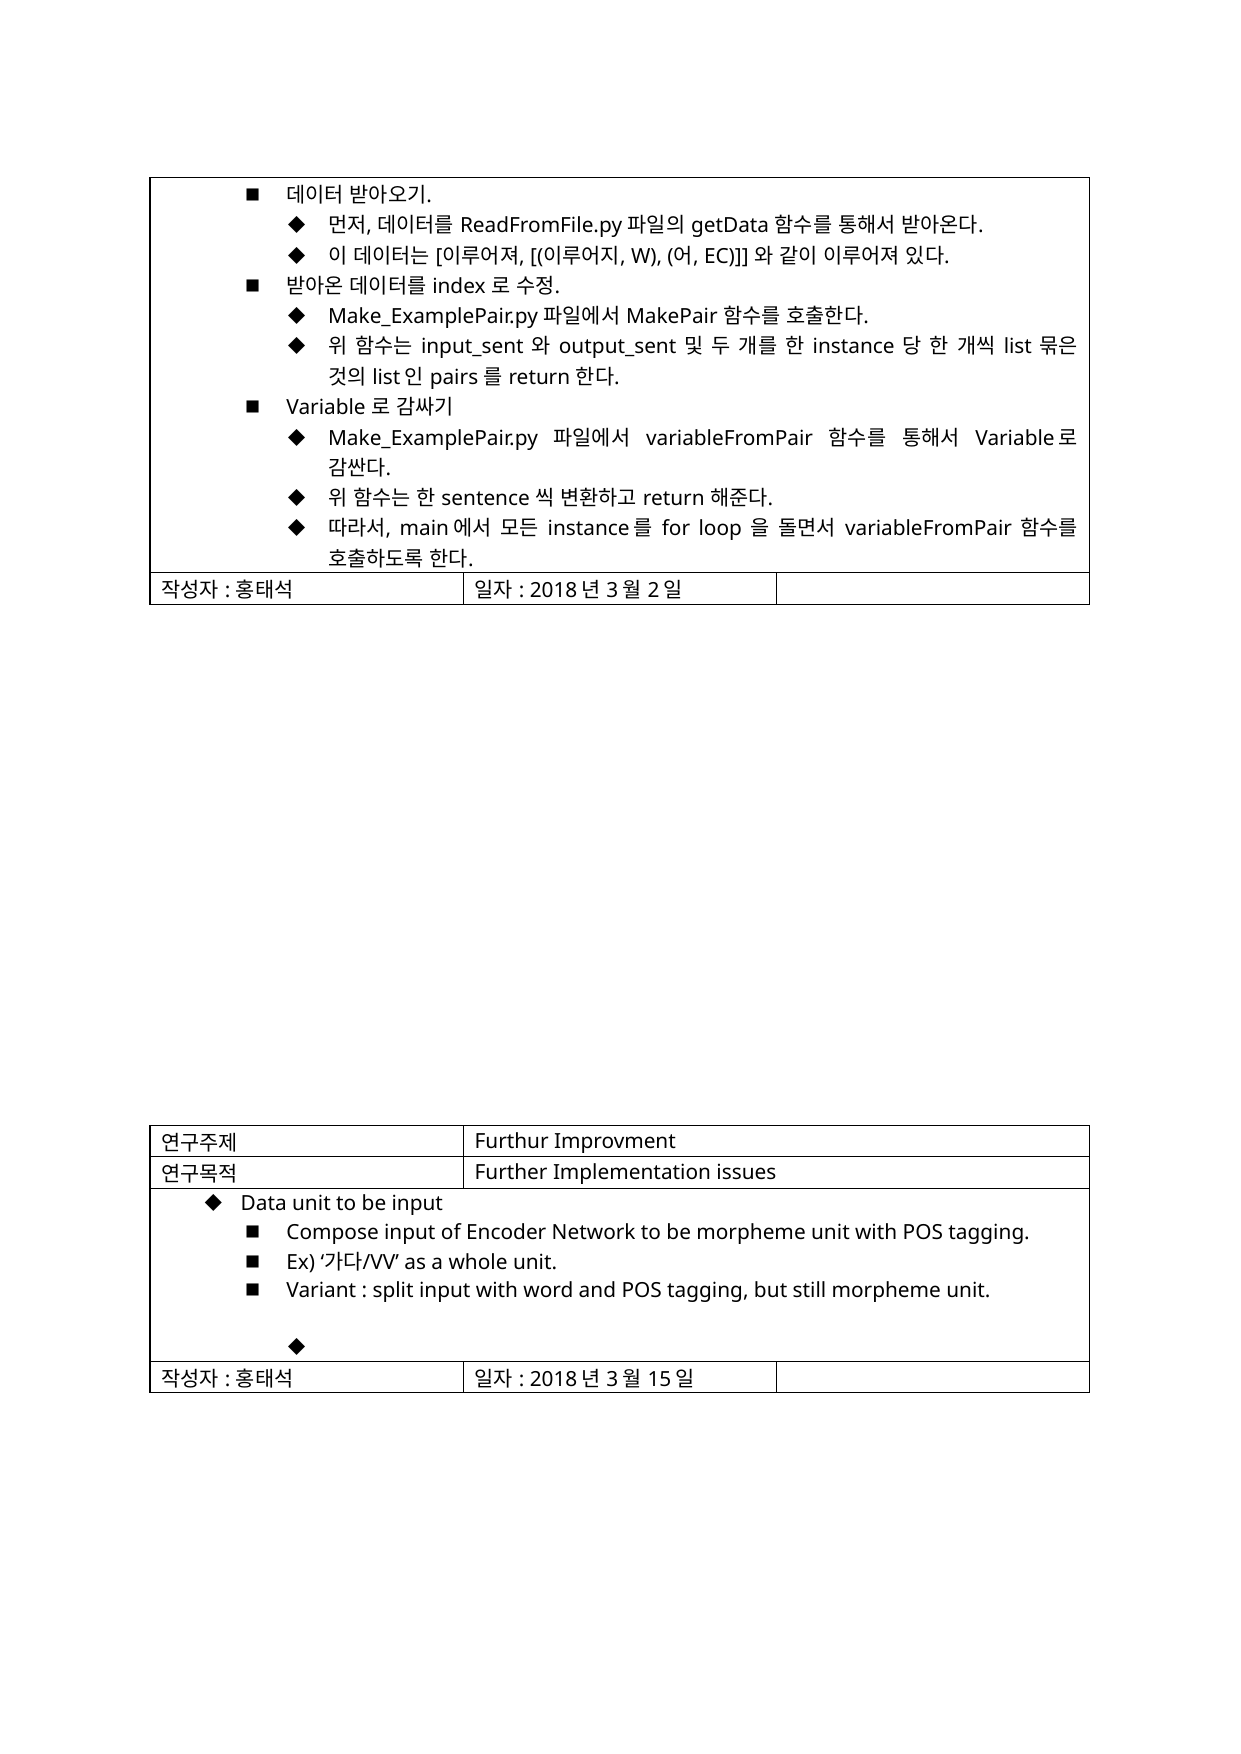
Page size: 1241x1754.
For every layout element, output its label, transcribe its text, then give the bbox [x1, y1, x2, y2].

table_cell 작성자 : 홍태석 [151, 573, 463, 604]
table_cell 연구목적 [151, 1157, 463, 1187]
table_cell 일자 : 2018년 3월 2일 [464, 573, 776, 604]
table_header Furthur Improvment [464, 1126, 1089, 1156]
table_cell [777, 573, 1089, 604]
table_cell 작성자 : 홍태석 [151, 1362, 463, 1392]
table_cell Data unit to be input Compose input of Encoder Network to be morpheme unit with POS tagging. Ex) ‘가다/VV’ as a whole unit. Variant : split input with word and POS tagging, but still morpheme unit. [151, 1189, 1089, 1361]
table_cell 일자 : 2018년 3월 15일 [464, 1362, 776, 1392]
table_cell [777, 1362, 1089, 1392]
table_cell Further Implementation issues [464, 1157, 1089, 1187]
table_header 연구주제 [151, 1126, 463, 1156]
